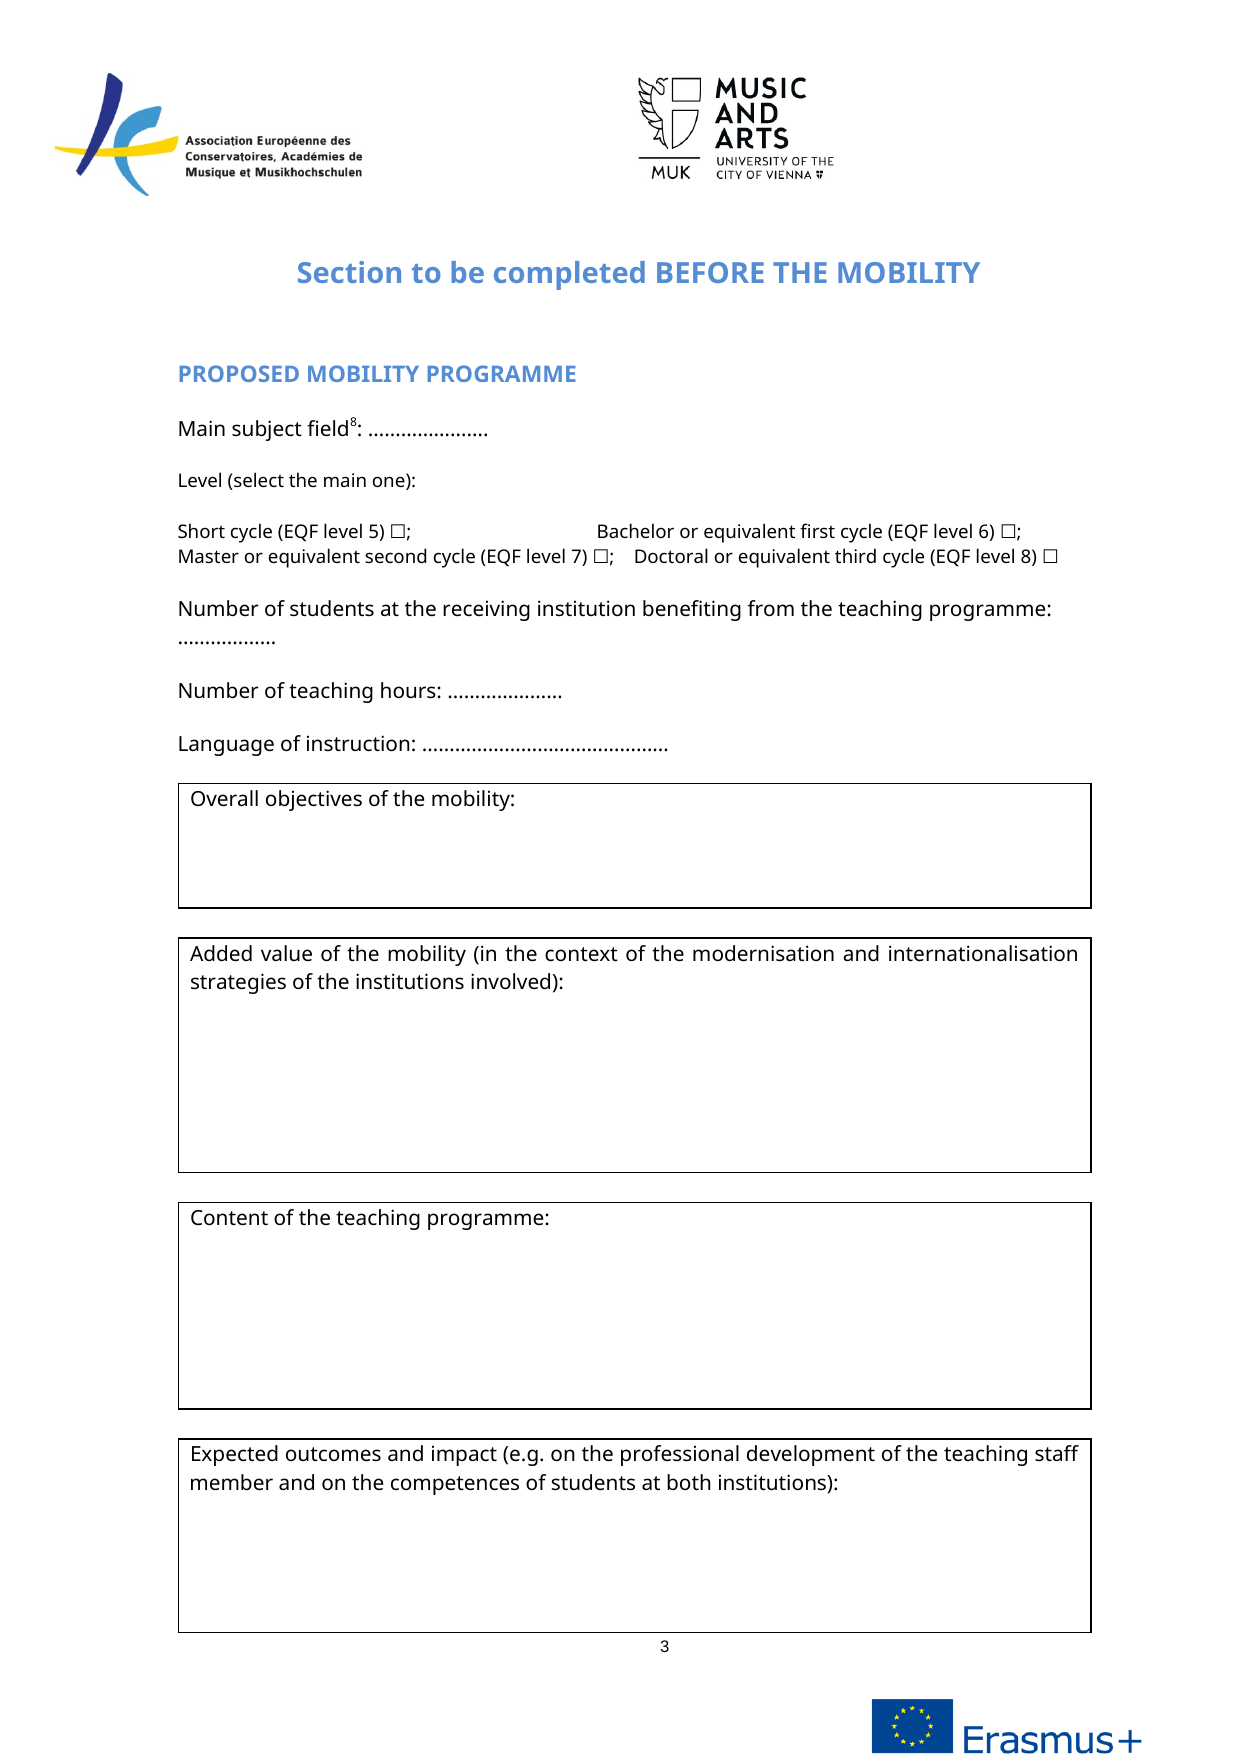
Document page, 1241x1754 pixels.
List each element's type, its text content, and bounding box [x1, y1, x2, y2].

picture [871, 1699, 1142, 1754]
table_header Added value of the mobility (in the context of the modernisation and internationalisation strategies of the institutions involved): [179, 939, 1090, 1172]
table_header Overall objectives of the mobility: [179, 784, 1090, 907]
subtitle For guidelines, please look at the end notes on page 3. Section to be completed BEFORE THE MOBILITY [177, 252, 1092, 292]
picture [54, 73, 362, 196]
table_header Content of the teaching programme: [179, 1203, 1090, 1408]
subtitle PROPOSED MOBILITY PROGRAMME [177, 358, 1092, 389]
picture [634, 73, 838, 183]
text Language of instruction: ……………………………………… [177, 729, 1092, 758]
text Main subject field: …………………. [177, 414, 1092, 442]
text Short cycle (EQF level 5) ; Bachelor or equivalent first cycle (EQF level 6) ; Master or equivalent second cycle (EQF level 7) ; Doctoral or equivalent third cycle (EQF level 8) [177, 518, 1092, 569]
text Level (select the main one): [177, 467, 1092, 493]
text Number of teaching hours: ………………… [177, 676, 1092, 704]
text Number of students at the receiving institution benefiting from the teaching programme: ……………… [177, 594, 1092, 651]
